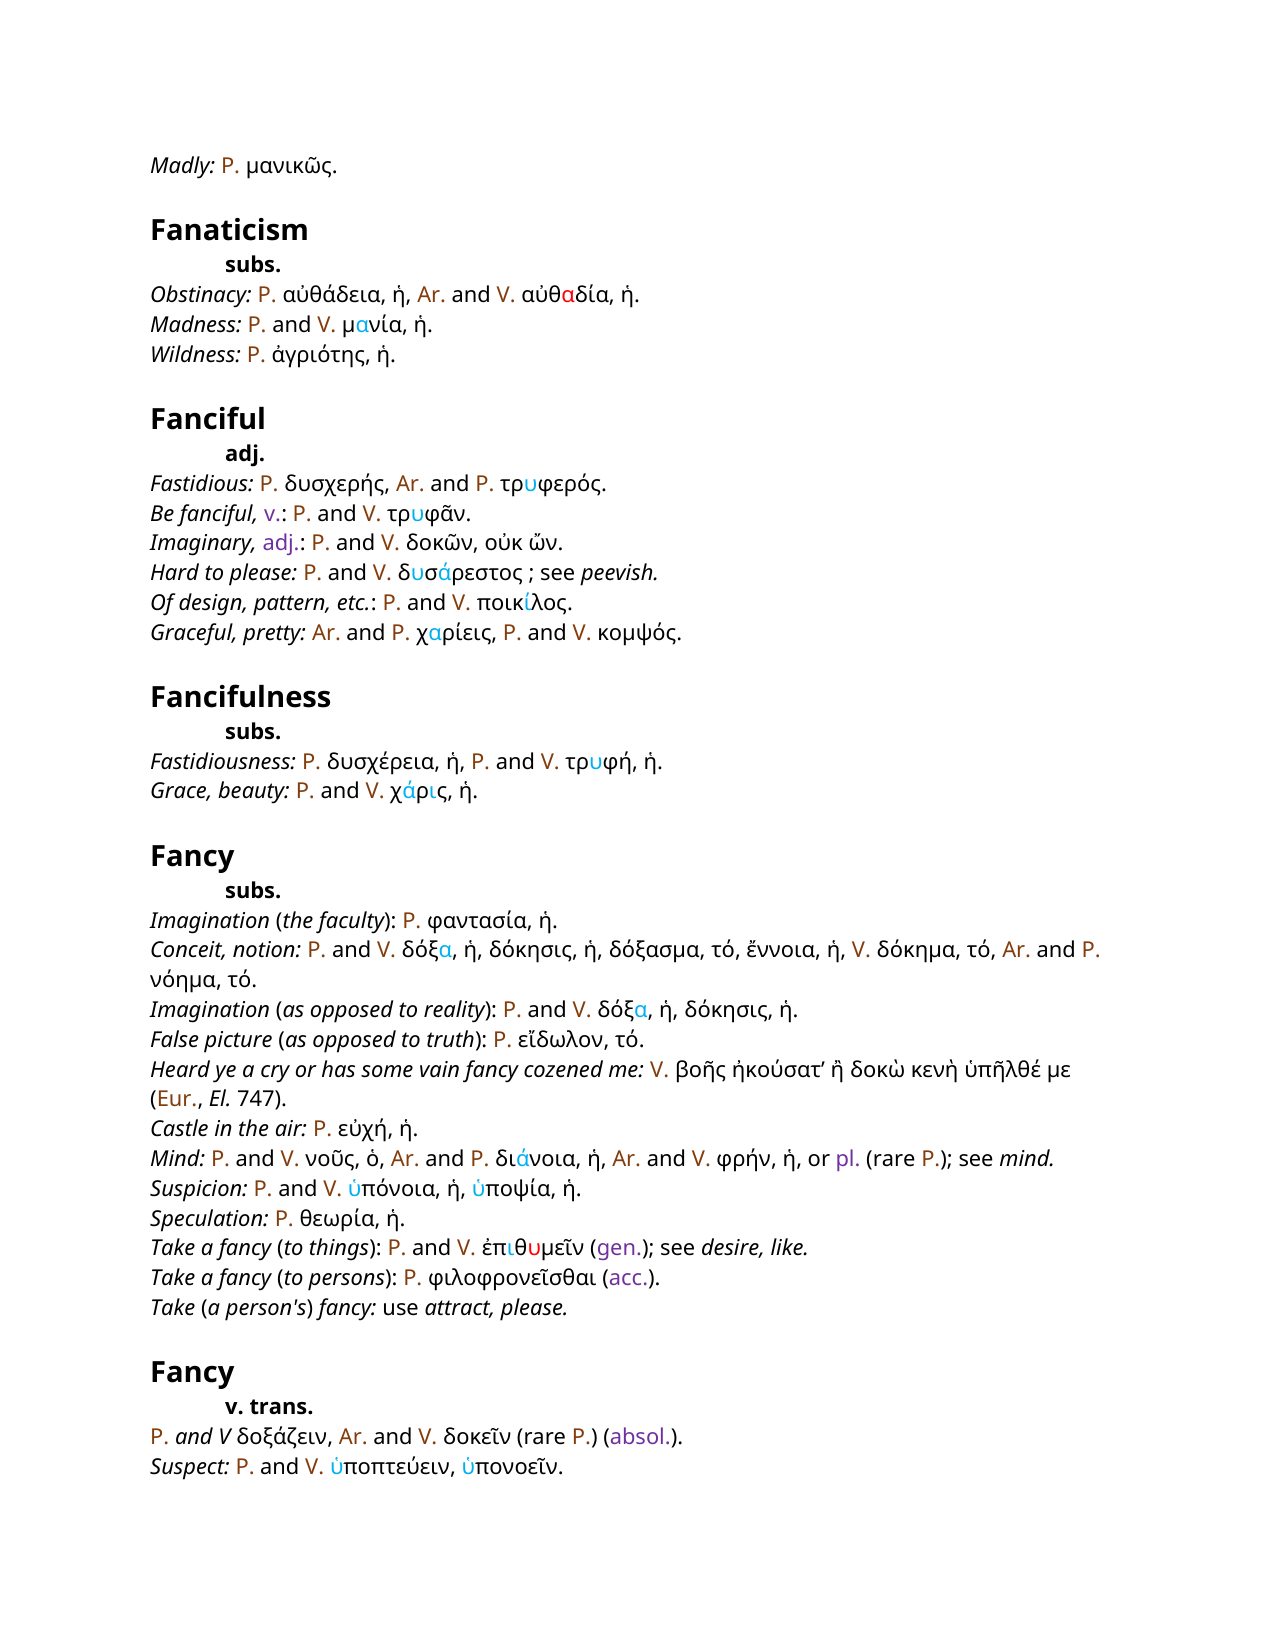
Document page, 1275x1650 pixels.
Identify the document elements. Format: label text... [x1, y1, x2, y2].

text Madness: P. and V. μανία, ἡ. [150, 309, 1125, 339]
text Madly: P. μανικῶς. [150, 150, 1125, 180]
text Fanciful adj. [150, 398, 1125, 468]
text Imagination (as opposed to reality): P. and V. δόξα, ἡ, δόκησις, ἡ. [150, 994, 1125, 1024]
text Take a fancy (to things): P. and V. ἐπιθυμεῖν (gen.); see desire, like. [150, 1232, 1125, 1262]
text Castle in the air: P. εὐχή, ἡ. [150, 1113, 1125, 1143]
text Heard ye a cry or has some vain fancy cozened me: V. βοῆς ἠκούσατʼ ἢ δοκὼ κενὴ ὑπῆλθέ με (Eur., El. 747). [150, 1053, 1125, 1113]
text Fastidiousness: P. δυσχέρεια, ἡ, P. and V. τρυφή, ἡ. [150, 746, 1125, 776]
text Fancifulness subs. [150, 676, 1125, 746]
text Mind: P. and V. νοῦς, ὁ, Ar. and P. διάνοια, ἡ, Ar. and V. φρήν, ἡ, or pl. (rare P.); see mind. [150, 1143, 1125, 1173]
text Fanaticism subs. [150, 209, 1125, 279]
text Graceful, pretty: Ar. and P. χαρίεις, P. and V. κομψός. [150, 617, 1125, 646]
text Suspect: P. and V. ὑποπτεύειν, ὑπονοεῖν. [150, 1451, 1125, 1481]
text Wildness: P. ἀγριότης, ἡ. [150, 339, 1125, 368]
text False picture (as opposed to truth): P. εἴδωλον, τό. [150, 1024, 1125, 1053]
text Imagination (the faculty): P. φαντασία, ἡ. [150, 904, 1125, 934]
text P. and V δοξάζειν, Ar. and V. δοκεῖν (rare P.) (absol.). [150, 1421, 1125, 1451]
text Imaginary, adj.: P. and V. δοκῶν, οὐκ ὤν. [150, 527, 1125, 557]
text Be fanciful, v.: P. and V. τρυφᾶν. [150, 497, 1125, 527]
text Suspicion: P. and V. ὑπόνοια, ἡ, ὑποψία, ἡ. [150, 1173, 1125, 1202]
text Take a fancy (to persons): P. φιλοφρονεῖσθαι (acc.). [150, 1262, 1125, 1292]
text Take (a person's) fancy: use attract, please. [150, 1292, 1125, 1322]
text Conceit, notion: P. and V. δόξα, ἡ, δόκησις, ἡ, δόξασμα, τό, ἔννοια, ἡ, V. δόκημα, τό, Ar. and P. νόημα, τό. [150, 934, 1125, 994]
text Hard to please: P. and V. δυσάρεστος ; see peevish. [150, 557, 1125, 587]
text Fastidious: P. δυσχερής, Ar. and P. τρυφερός. [150, 468, 1125, 497]
text Of design, pattern, etc.: P. and V. ποικίλος. [150, 587, 1125, 617]
text Fancy subs. [150, 835, 1125, 904]
text Fancy v. trans. [150, 1351, 1125, 1421]
text Obstinacy: P. αὐθάδεια, ἡ, Ar. and V. αὐθαδία, ἡ. [150, 279, 1125, 309]
text Speculation: P. θεωρία, ἡ. [150, 1202, 1125, 1232]
text Grace, beauty: P. and V. χάρις, ἡ. [150, 776, 1125, 805]
